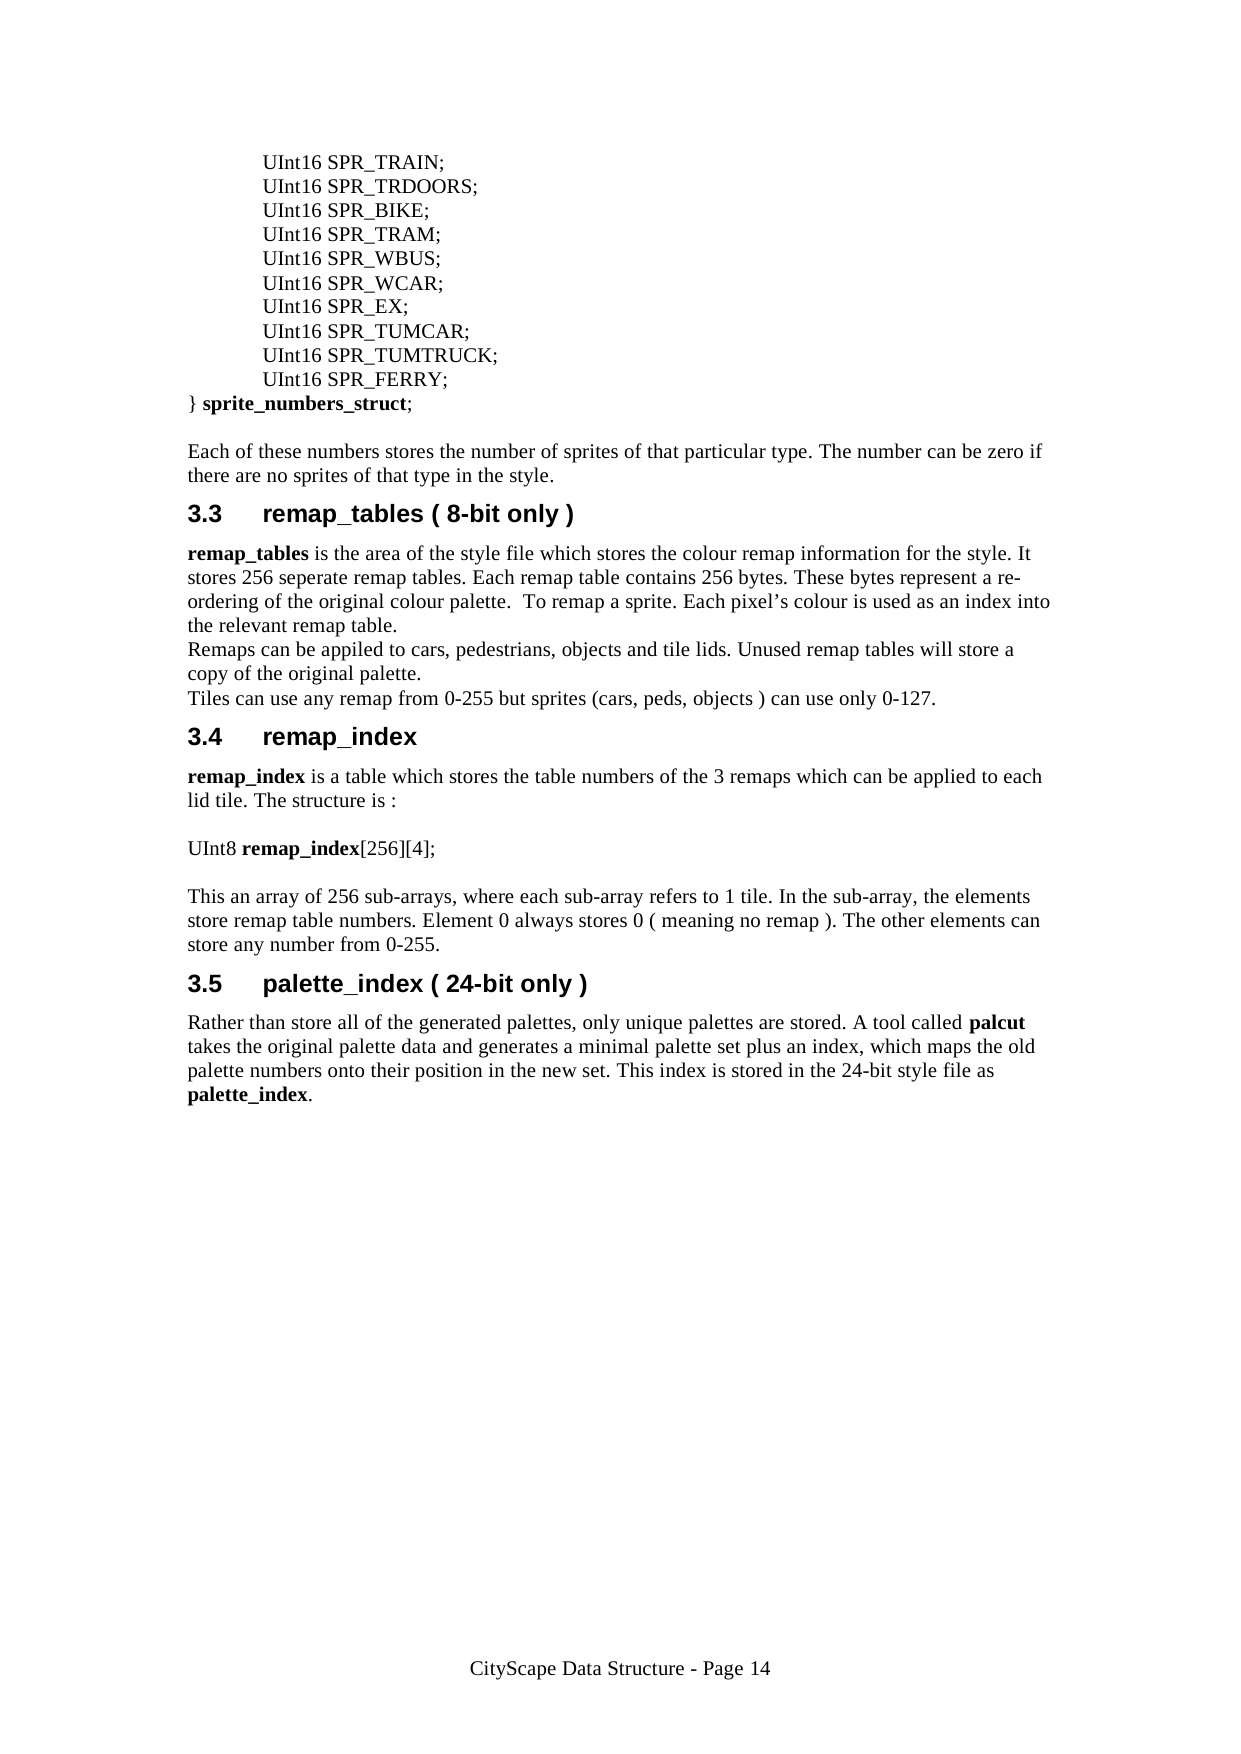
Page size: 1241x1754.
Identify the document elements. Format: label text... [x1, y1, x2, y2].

text remap_index is a table which stores the table numbers of the 3 remaps which can be applied to each lid tile. The structure is : [187, 763, 1053, 812]
text UInt16 SPR_BIKE; [187, 198, 1053, 222]
text UInt16 SPR_TUMTRUCK; [187, 342, 1053, 367]
text UInt8 remap_index[256][4]; [187, 836, 1053, 860]
text remap_tables is the area of the style file which stores the colour remap information for the style. It stores 256 seperate remap tables. Each remap table contains 256 bytes. These bytes represent a re-ordering of the original colour palette. To remap a sprite. Each pixel’s colour is used as an index into the relevant remap table. [187, 541, 1053, 637]
text Each of these numbers stores the number of sprites of that particular type. The number can be zero if there are no sprites of that type in the style. [187, 439, 1053, 487]
text UInt16 SPR_WCAR; [187, 270, 1053, 294]
subtitle 3.4 remap_index [187, 722, 1053, 751]
text UInt16 SPR_FERRY; [187, 367, 1053, 391]
text } sprite_numbers_struct; [187, 391, 1053, 415]
text Tiles can use any remap from 0-255 but sprites (cars, peds, objects ) can use only 0-127. [187, 685, 1053, 709]
text UInt16 SPR_TRDOORS; [187, 174, 1053, 198]
text This an array of 256 sub-arrays, where each sub-array refers to 1 tile. In the sub-array, the elements store remap table numbers. Element 0 always stores 0 ( meaning no remap ). The other elements can store any number from 0-255. [187, 884, 1053, 956]
text Remaps can be appiled to cars, pedestrians, objects and tile lids. Unused remap tables will store a copy of the original palette. [187, 637, 1053, 685]
text UInt16 SPR_WBUS; [187, 246, 1053, 270]
text Rather than store all of the generated palettes, only unique palettes are stored. A tool called palcut takes the original palette data and generates a minimal palette set plus an index, which maps the old palette numbers onto their position in the new set. This index is stored in the 24-bit style file as palette_index. [187, 1010, 1053, 1106]
text UInt16 SPR_TRAIN; [187, 150, 1053, 174]
text UInt16 SPR_TRAM; [187, 222, 1053, 246]
subtitle 3.5 palette_index ( 24-bit only ) [187, 968, 1053, 997]
text UInt16 SPR_EX; [187, 294, 1053, 318]
subtitle 3.3 remap_tables ( 8-bit only ) [187, 499, 1053, 528]
text UInt16 SPR_TUMCAR; [187, 318, 1053, 342]
